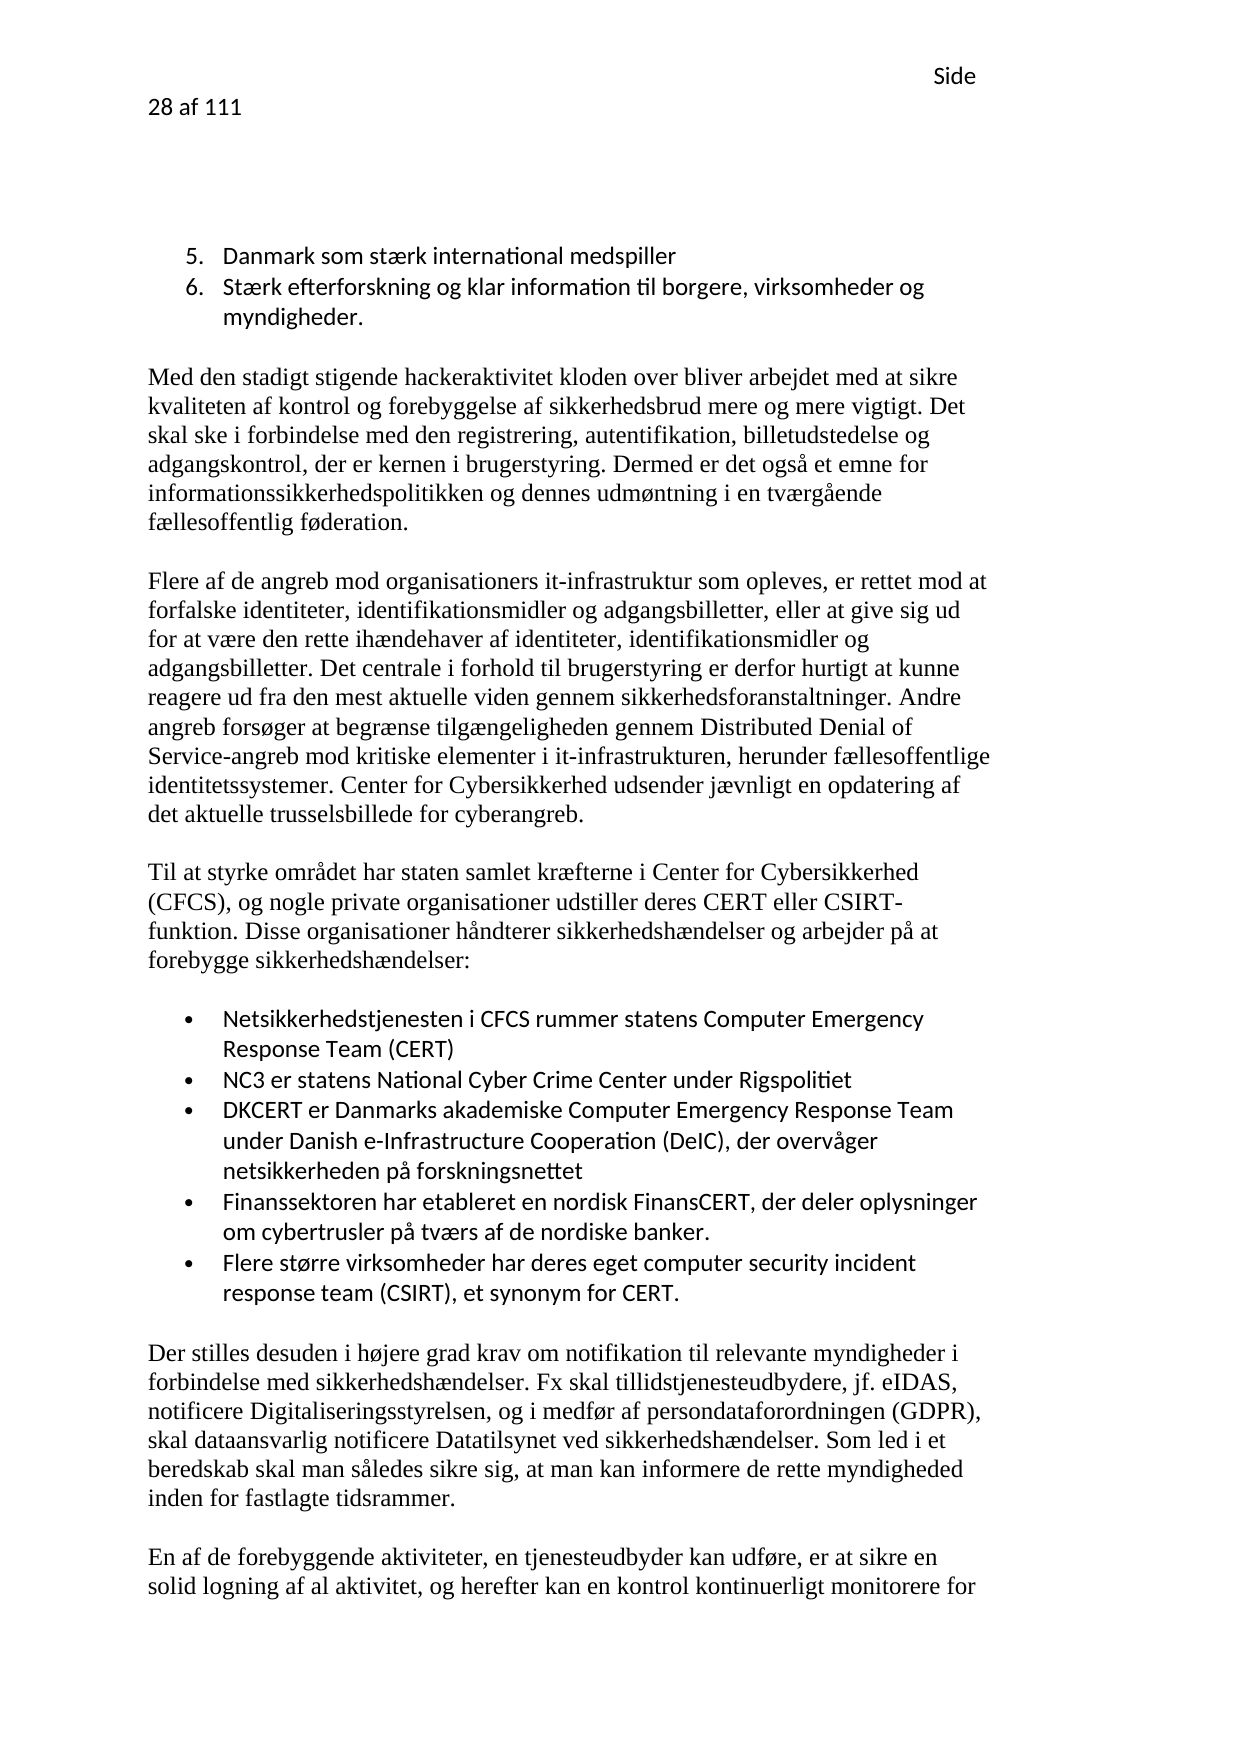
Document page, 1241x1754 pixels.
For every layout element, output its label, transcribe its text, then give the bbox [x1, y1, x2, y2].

text Til at styrke området har staten samlet kræfterne i Center for Cybersikkerhed (CFCS), og nogle private organisationer udstiller deres CERT eller CSIRT-funktion. Disse organisationer håndterer sikkerhedshændelser og arbejder på at forebygge sikkerhedshændelser: [148, 857, 992, 974]
list Finanssektoren har etableret en nordisk FinansCERT, der deler oplysninger om cybertrusler på tværs af de nordiske banker. [185, 1186, 992, 1247]
text Med den stadigt stigende hackeraktivitet kloden over bliver arbejdet med at sikre kvaliteten af kontrol og forebyggelse af sikkerhedsbrud mere og mere vigtigt. Det skal ske i forbindelse med den registrering, autentifikation, billetudstedelse og adgangskontrol, der er kernen i brugerstyring. Dermed er det også et emne for informationssikkerhedspolitikken og dennes udmøntning i en tværgående fællesoffentlig føderation. [148, 361, 992, 536]
list DKCERT er Danmarks akademiske Computer Emergency Response Team under Danish e-Infrastructure Cooperation (DeIC), der overvåger netsikkerheden på forskningsnettet [185, 1094, 992, 1186]
text Flere af de angreb mod organisationers it-infrastruktur som opleves, er rettet mod at forfalske identiteter, identifikationsmidler og adgangsbilletter, eller at give sig ud for at være den rette ihændehaver af identiteter, identifikationsmidler og adgangsbilletter. Det centrale i forhold til brugerstyring er derfor hurtigt at kunne reagere ud fra den mest aktuelle viden gennem sikkerhedsforanstaltninger. Andre angreb forsøger at begrænse tilgængeligheden gennem Distributed Denial of Service-angreb mod kritiske elementer i it-infrastrukturen, herunder fællesoffentlige identitetssystemer. Center for Cybersikkerhed udsender jævnligt en opdatering af det aktuelle trusselsbillede for cyberangreb. [148, 565, 992, 828]
list Stærk efterforskning og klar information til borgere, virksomheder og myndigheder. [185, 271, 992, 332]
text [148, 1541, 992, 1600]
text Der stilles desuden i højere grad krav om notifikation til relevante myndigheder i forbindelse med sikkerhedshændelser. Fx skal tillidstjenesteudbydere, jf. eIDAS, notificere Digitaliseringsstyrelsen, og i medfør af persondataforordningen (GDPR), skal dataansvarlig notificere Datatilsynet ved sikkerhedshændelser. Som led i et beredskab skal man således sikre sig, at man kan informere de rette myndigheded inden for fastlagte tidsrammer. [148, 1337, 992, 1512]
list Netsikkerhedstjenesten i CFCS rummer statens Computer Emergency Response Team (CERT) [185, 1003, 992, 1064]
list Danmark som stærk international medspiller [185, 240, 992, 271]
list Flere større virksomheder har deres eget computer security incident response team (CSIRT), et synonym for CERT. [185, 1247, 992, 1308]
list NC3 er statens National Cyber Crime Center under Rigspolitiet [185, 1064, 992, 1094]
